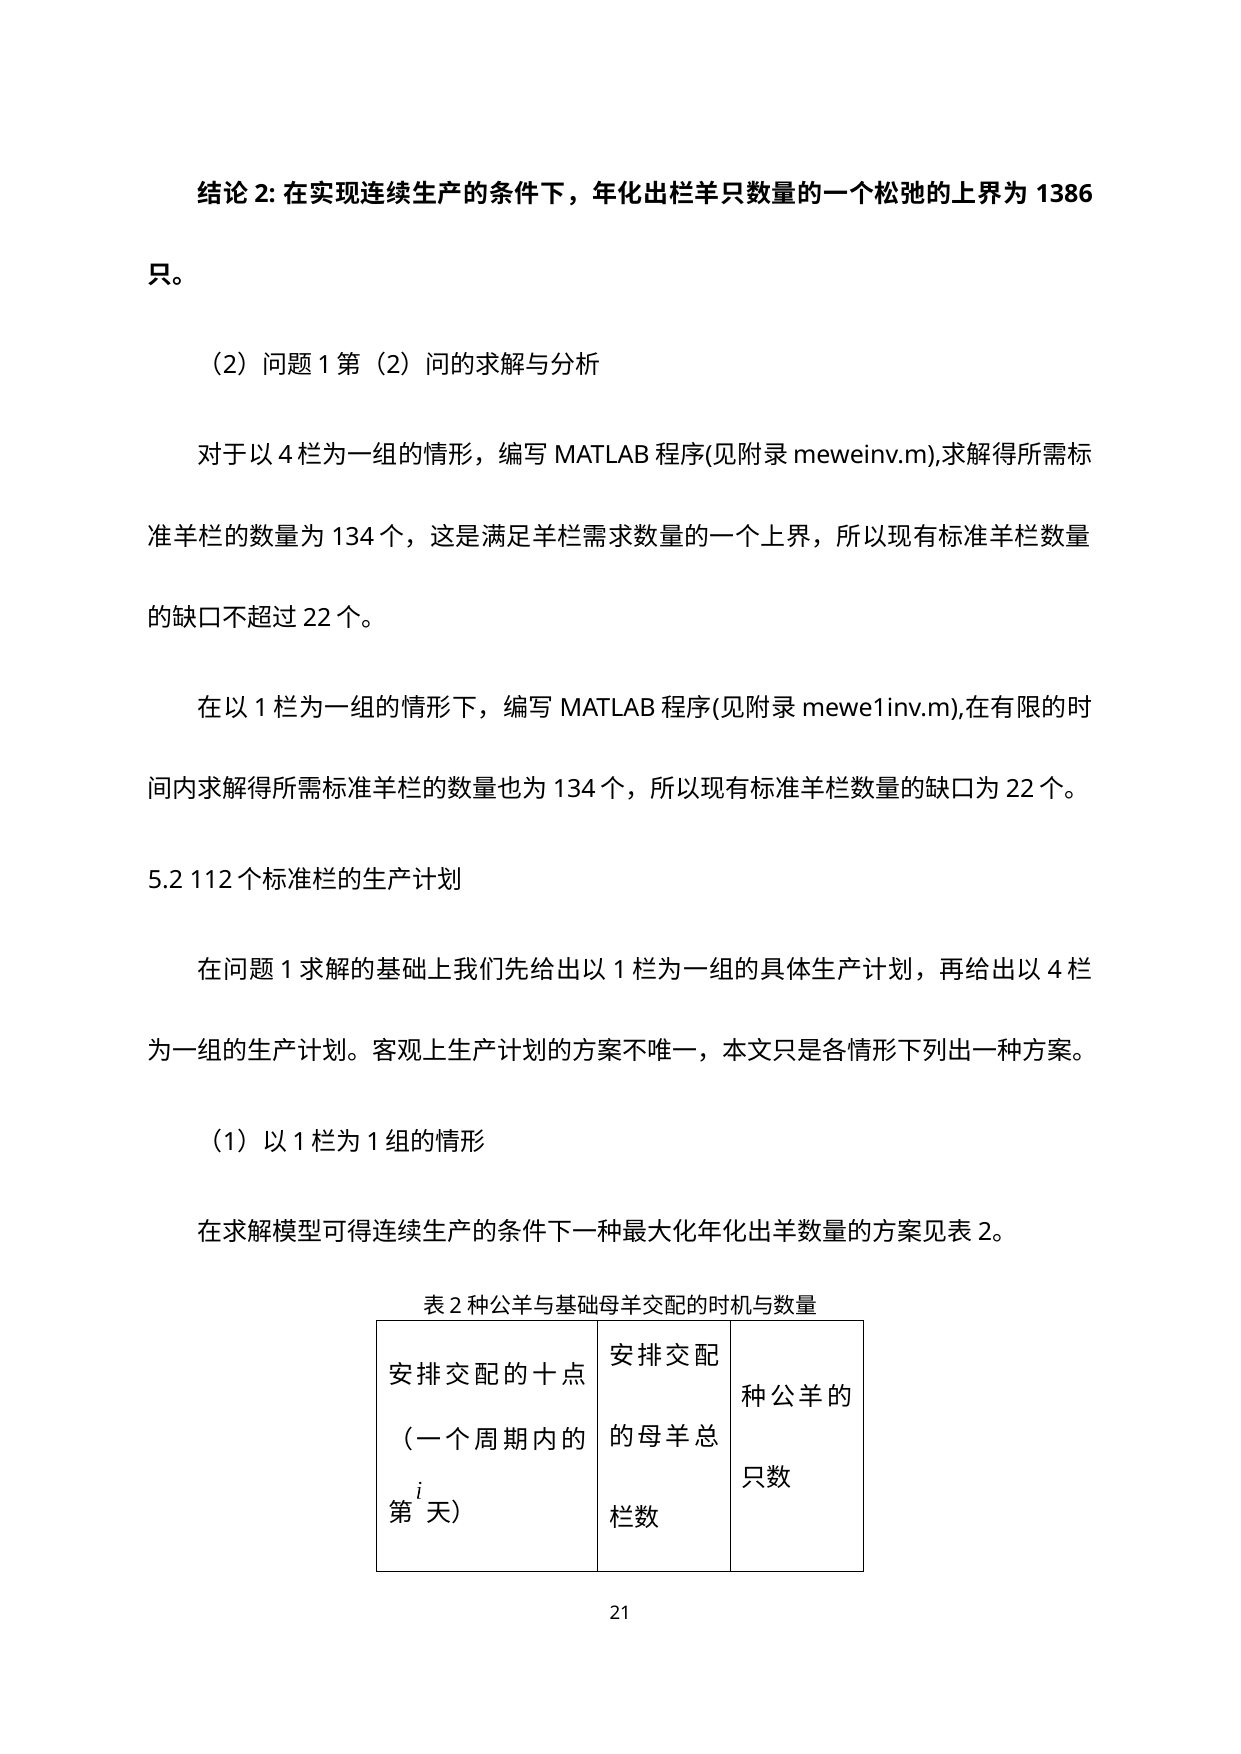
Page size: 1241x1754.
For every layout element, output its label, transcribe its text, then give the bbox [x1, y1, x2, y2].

table_header 安排交配的十点（一个周期内的第天） [377, 1321, 597, 1571]
table_header 安排交配的母羊总栏数 [598, 1321, 730, 1571]
text 表2 种公羊与基础母羊交配的时机与数量 [148, 1287, 1092, 1320]
text 对于以4栏为一组的情形，编写MATLAB程序(见附录meweinv.m),求解得所需标准羊栏的数量为134个，这是满足羊栏需求数量的一个上界，所以现有标准羊栏数量的缺口不超过22个。 [148, 421, 1092, 648]
text 在求解模型可得连续生产的条件下一种最大化年化出羊数量的方案见表2。 [148, 1197, 1092, 1262]
text 在以1栏为一组的情形下，编写MATLAB程序(见附录mewe1inv.m),在有限的时间内求解得所需标准羊栏的数量也为134个，所以现有标准羊栏数量的缺口为22个。 [148, 673, 1092, 819]
text 结论2: 在实现连续生产的条件下，年化出栏羊只数量的一个松弛的上界为1386只。 [148, 159, 1092, 305]
text （1）以1栏为1组的情形 [148, 1107, 1092, 1172]
table_header 种公羊的只数 [731, 1321, 863, 1571]
text 在问题1求解的基础上我们先给出以1栏为一组的具体生产计划，再给出以4栏为一组的生产计划。客观上生产计划的方案不唯一，本文只是各情形下列出一种方案。 [148, 935, 1092, 1081]
text （2）问题1第（2）问的求解与分析 [148, 330, 1092, 395]
text 5.2 112个标准栏的生产计划 [148, 845, 1092, 910]
